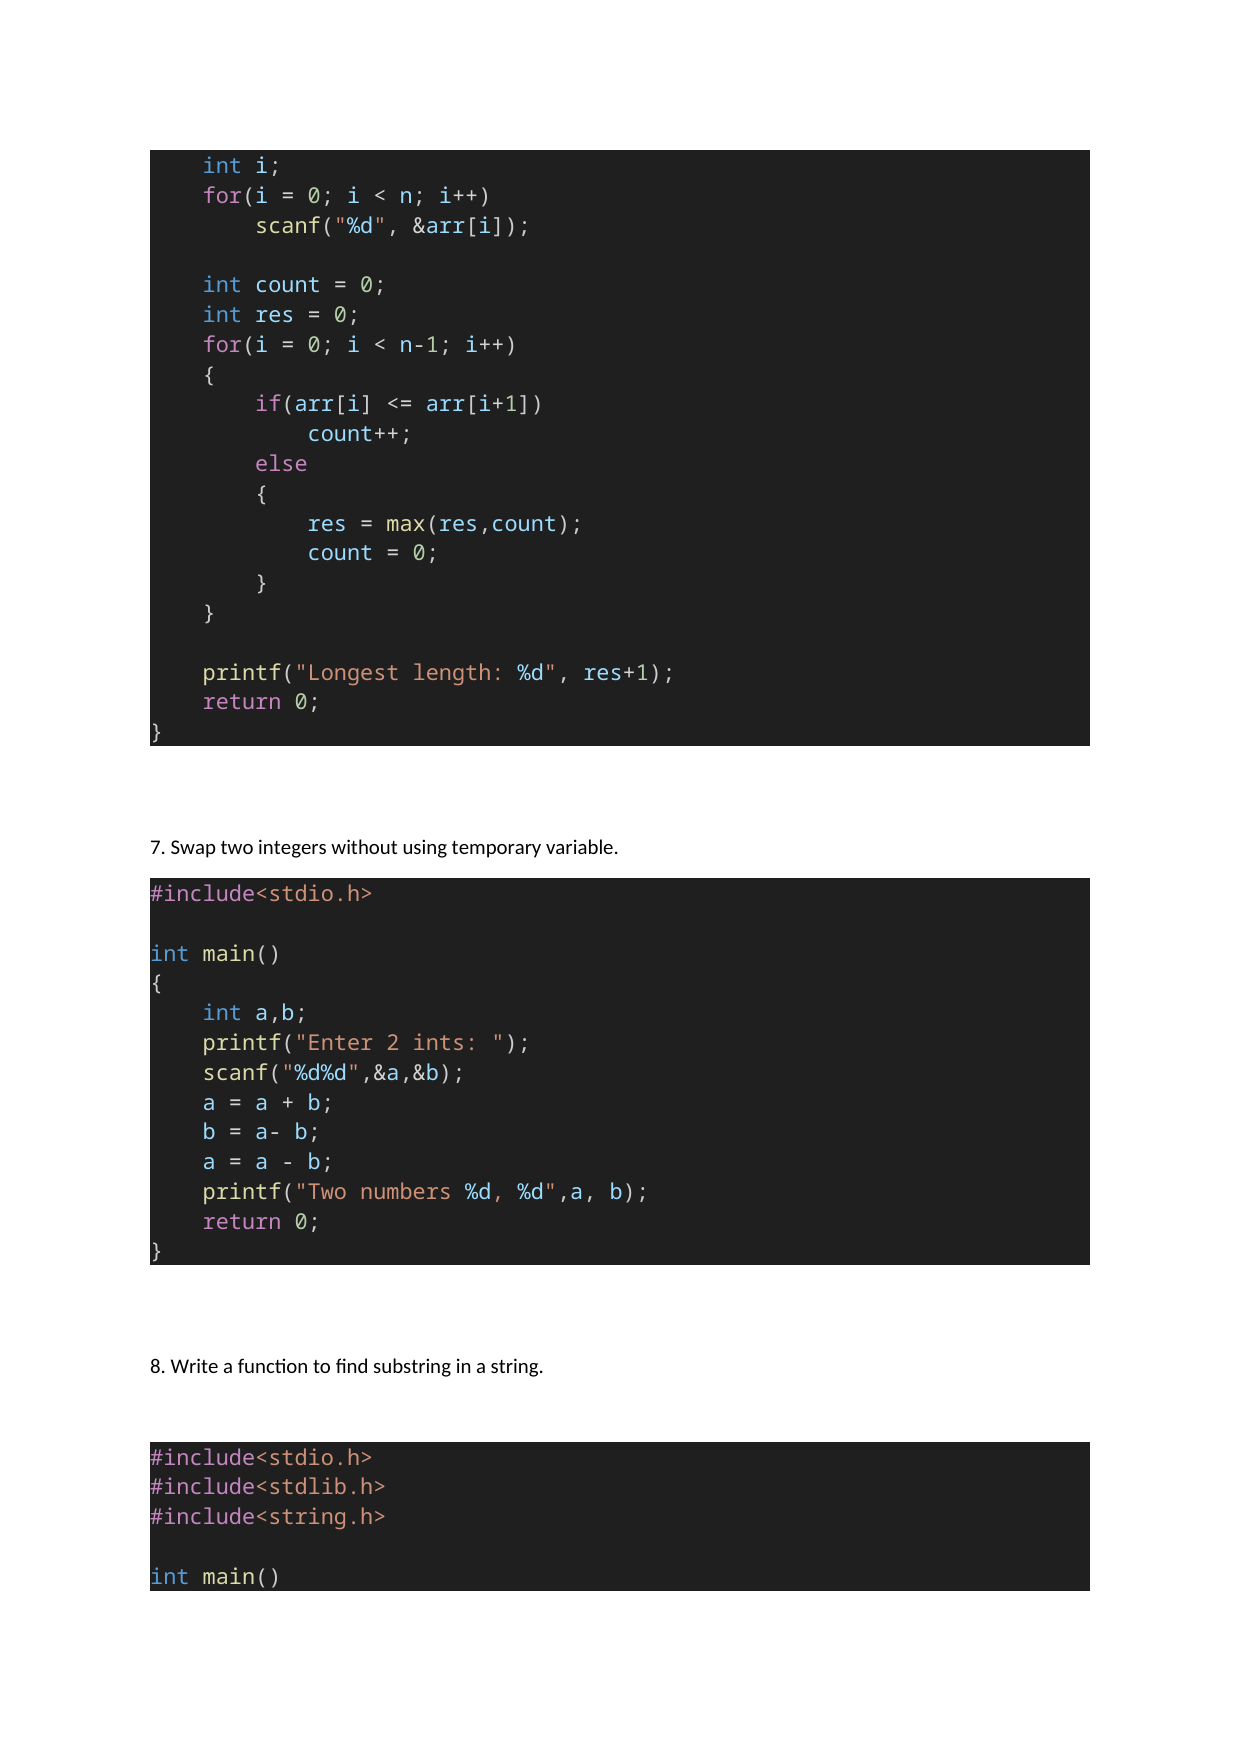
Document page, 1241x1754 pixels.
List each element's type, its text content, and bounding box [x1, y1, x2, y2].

text scanf("%d", &arr[i]); [150, 209, 1090, 239]
text int a,b; [150, 997, 1090, 1027]
text else [150, 448, 1090, 478]
text return 0; [150, 686, 1090, 716]
text #include<stdio.h> [150, 1442, 1090, 1471]
text } [150, 1236, 1090, 1265]
text } [150, 567, 1090, 597]
text res = max(res,count); [150, 507, 1090, 537]
text } [150, 597, 1090, 627]
text { [150, 358, 1090, 388]
text for(i = 0; i < n-1; i++) [150, 329, 1090, 358]
text a = a + b; [150, 1087, 1090, 1116]
text #include<stdio.h> [150, 878, 1090, 908]
text count++; [150, 418, 1090, 448]
text int main() [150, 938, 1090, 967]
text return 0; [150, 1206, 1090, 1236]
text a = a - b; [150, 1146, 1090, 1176]
text printf("Longest length: %d", res+1); [150, 656, 1090, 686]
text int main() [150, 1561, 1090, 1591]
text printf("Two numbers %d, %d",a, b); [150, 1176, 1090, 1206]
text #include<stdlib.h> [150, 1471, 1090, 1501]
text { [150, 967, 1090, 997]
text printf("Enter 2 ints: "); [150, 1027, 1090, 1057]
text 8. Write a function to find substring in a string. [150, 1353, 1090, 1379]
text int count = 0; [150, 269, 1090, 299]
text int i; [150, 150, 1090, 180]
text 7. Swap two integers without using temporary variable. [150, 834, 1090, 859]
text #include<string.h> [150, 1501, 1090, 1531]
text if(arr[i] <= arr[i+1]) [150, 388, 1090, 418]
text { [150, 478, 1090, 507]
text for(i = 0; i < n; i++) [150, 180, 1090, 209]
text int res = 0; [150, 299, 1090, 329]
text scanf("%d%d",&a,&b); [150, 1057, 1090, 1087]
text b = a- b; [150, 1116, 1090, 1146]
text count = 0; [150, 537, 1090, 567]
text } [150, 716, 1090, 746]
